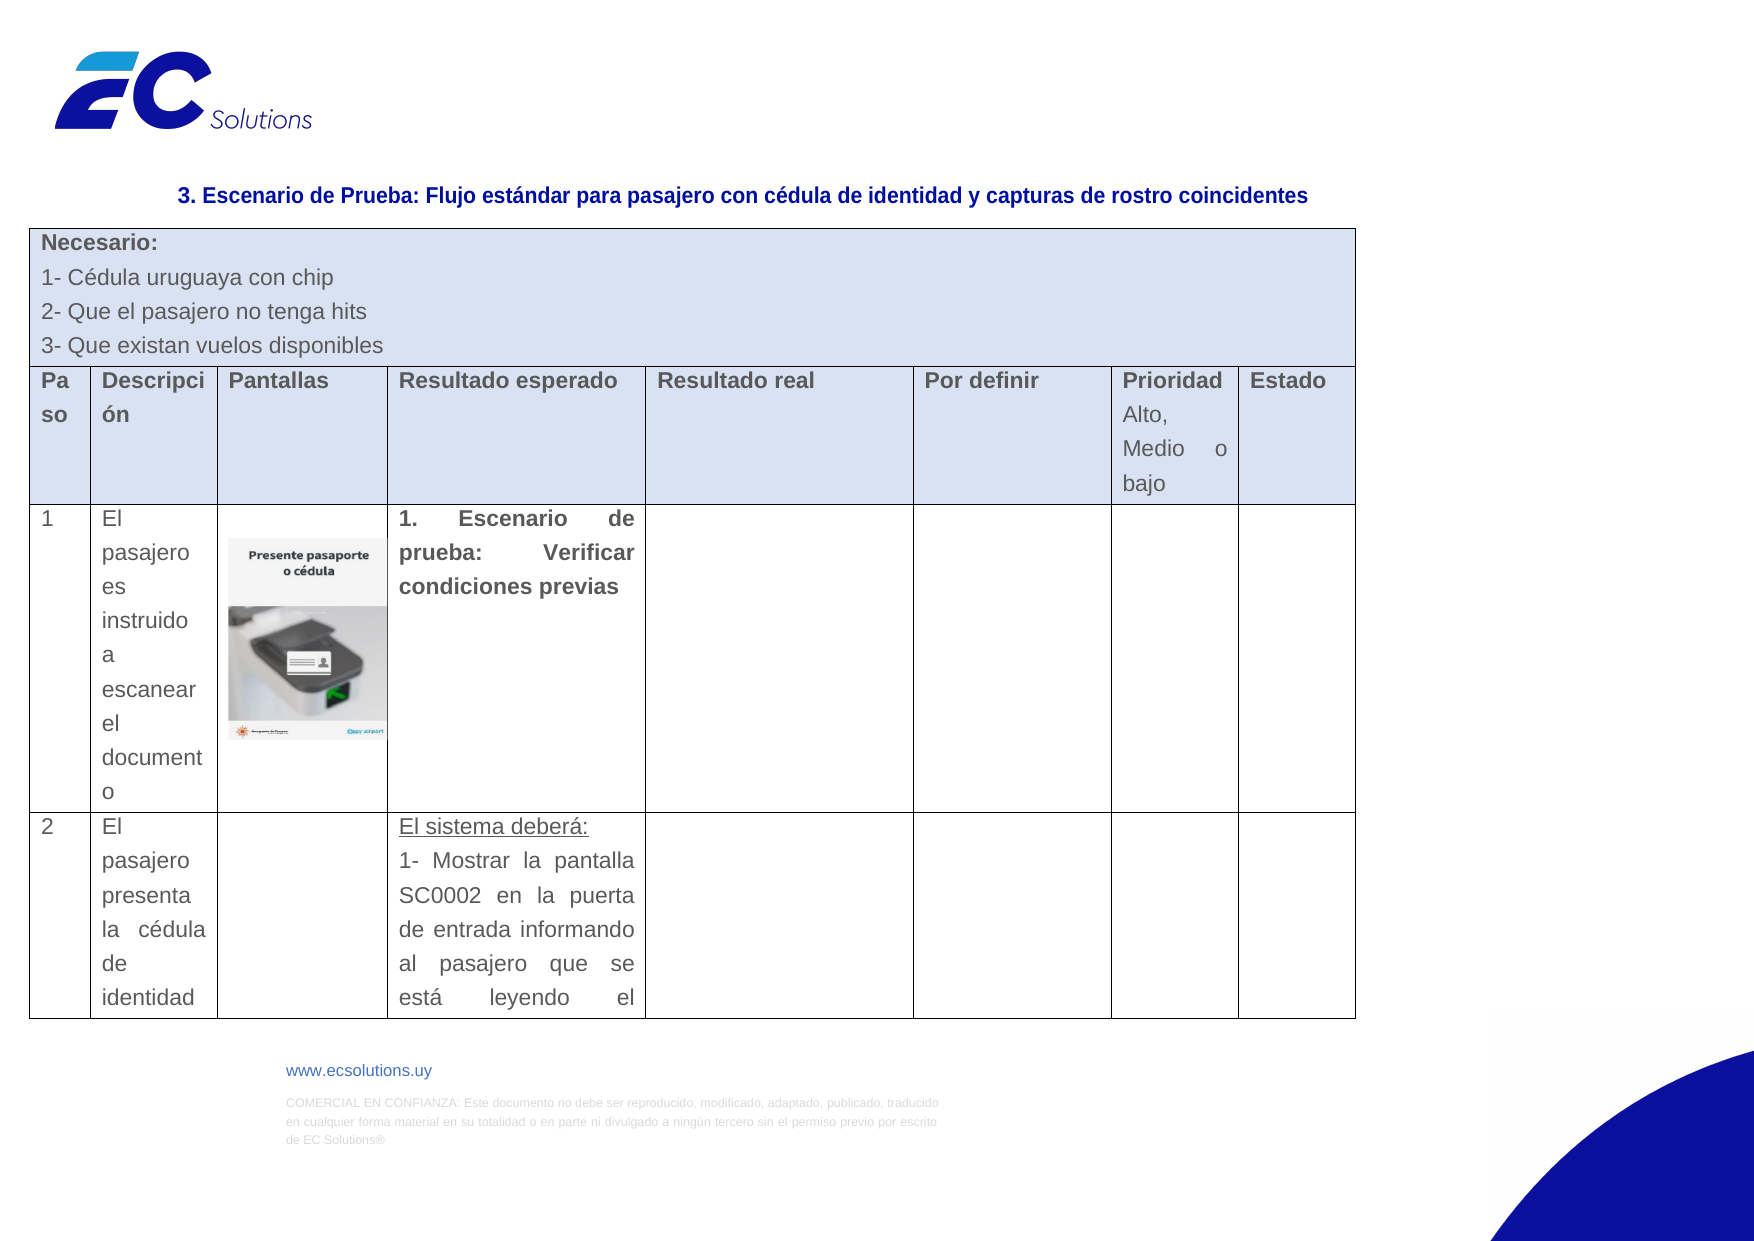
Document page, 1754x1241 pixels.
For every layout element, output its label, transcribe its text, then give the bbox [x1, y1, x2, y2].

table_cell [914, 505, 1111, 812]
table_cell [1239, 813, 1355, 1018]
table_cell [646, 505, 913, 812]
table_cell El pasajero presenta la cédula de identidad [91, 813, 217, 1018]
table_cell [1239, 505, 1355, 812]
table_cell 1 [30, 505, 90, 812]
table_cell [1112, 505, 1238, 812]
picture [54, 51, 313, 129]
table_cell 2 [30, 813, 90, 1018]
picture [228, 538, 388, 740]
picture [1488, 1008, 1754, 1241]
table_header Necesario: 1- Cédula uruguaya con chip 2- Que el pasajero no tenga hits 3- Que existan vuelos disponibles [30, 229, 1355, 366]
table_cell [218, 813, 387, 1018]
table_cell Resultado esperado [388, 367, 645, 504]
table_cell Descripción [91, 367, 217, 504]
table_cell [646, 813, 913, 1018]
table_cell El pasajero es instruido a escanear el documento [91, 505, 217, 812]
table_cell Pantallas [218, 367, 387, 504]
table_cell Estado [1239, 367, 1355, 504]
table_cell Por definir [914, 367, 1111, 504]
table_cell 1. Escenario de prueba: Verificar condiciones previas [388, 505, 645, 812]
table_cell [1112, 813, 1238, 1018]
table_cell [914, 813, 1111, 1018]
table_cell Prioridad Alto, Medio o bajo [1112, 367, 1238, 504]
table_cell Resultado real [646, 367, 913, 504]
table_cell [218, 505, 387, 812]
subtitle 3. Escenario de Prueba: Flujo estándar para pasajero con cédula de identidad y capturas de rostro coincidentes [177, 182, 1503, 208]
table_cell Paso [30, 367, 90, 504]
